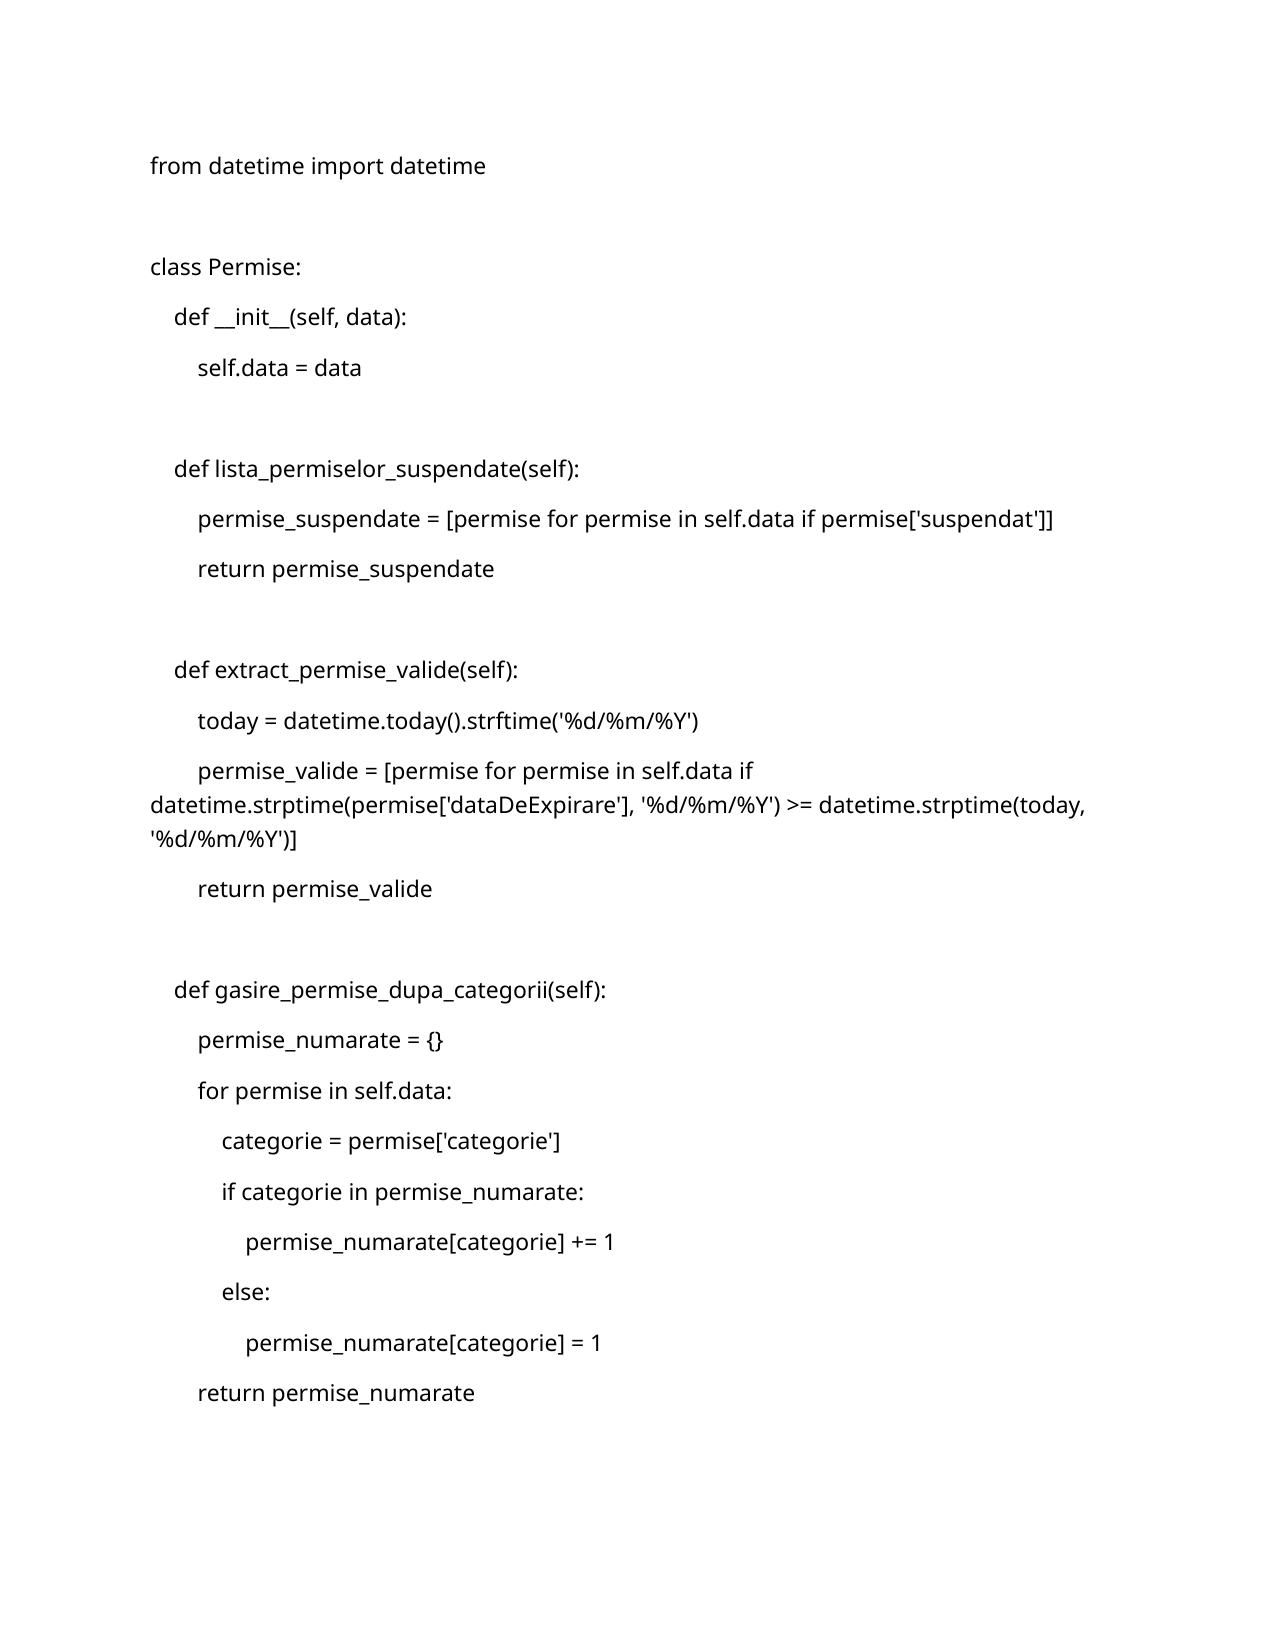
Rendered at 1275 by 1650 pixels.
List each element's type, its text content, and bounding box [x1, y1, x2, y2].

text class Permise: [150, 251, 1125, 282]
text from datetime import datetime [150, 150, 1125, 181]
text def __init__(self, data): [150, 301, 1125, 332]
text today = datetime.today().strftime('%d/%m/%Y') [150, 704, 1125, 736]
text return permise_numarate [150, 1377, 1125, 1408]
text permise_numarate[categorie] += 1 [150, 1226, 1125, 1257]
text permise_numarate = {} [150, 1024, 1125, 1055]
text permise_valide = [permise for permise in self.data if datetime.strptime(permise['dataDeExpirare'], '%d/%m/%Y') >= datetime.strptime(today, '%d/%m/%Y')] [150, 755, 1125, 854]
text permise_numarate[categorie] = 1 [150, 1327, 1125, 1358]
text for permise in self.data: [150, 1074, 1125, 1106]
text def lista_permiselor_suspendate(self): [150, 452, 1125, 484]
text return permise_suspendate [150, 553, 1125, 584]
text def extract_permise_valide(self): [150, 654, 1125, 685]
text permise_suspendate = [permise for permise in self.data if permise['suspendat']] [150, 503, 1125, 534]
text categorie = permise['categorie'] [150, 1125, 1125, 1156]
text else: [150, 1276, 1125, 1307]
text self.data = data [150, 352, 1125, 383]
text if categorie in permise_numarate: [150, 1175, 1125, 1207]
text def gasire_permise_dupa_categorii(self): [150, 974, 1125, 1005]
text return permise_valide [150, 873, 1125, 904]
